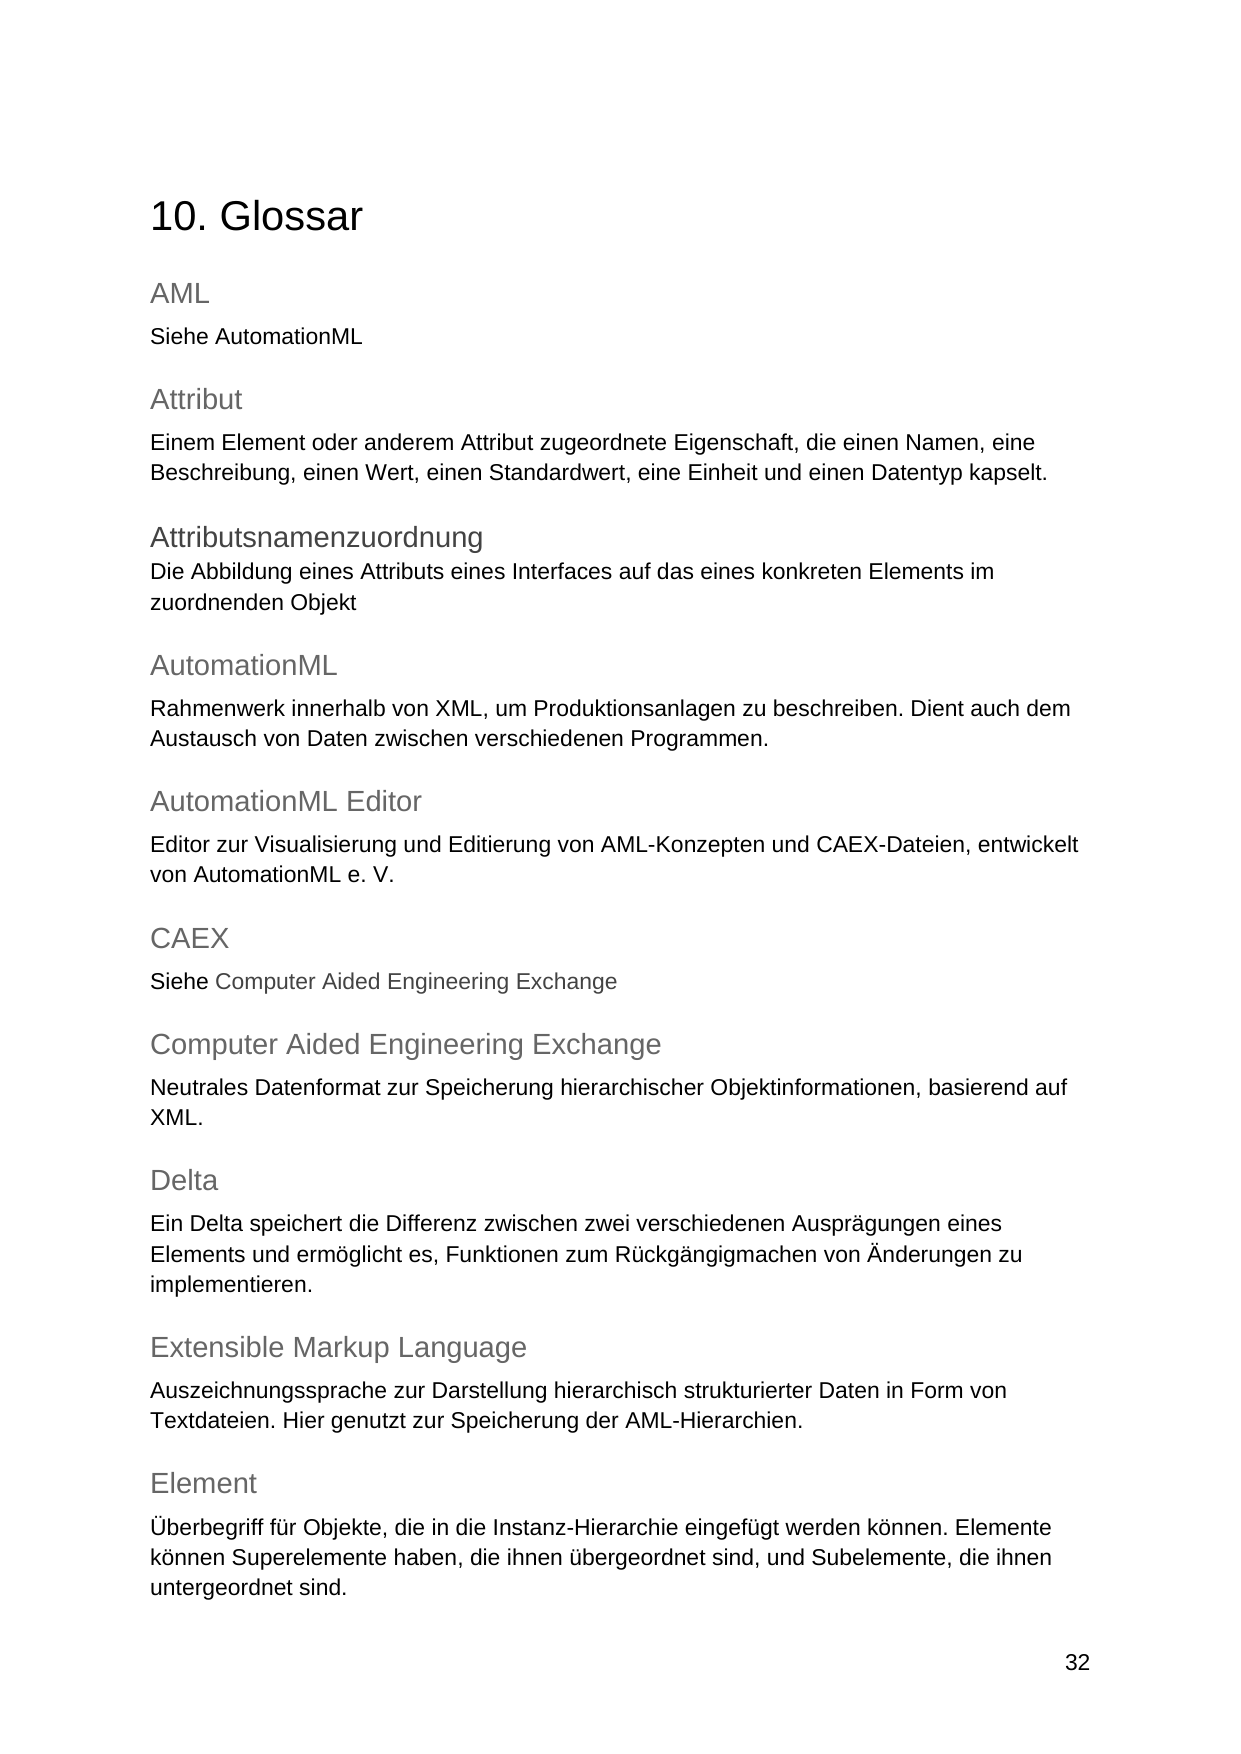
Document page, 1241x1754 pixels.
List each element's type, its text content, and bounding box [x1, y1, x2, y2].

text Siehe AutomationML [150, 323, 1090, 349]
subtitle AML [150, 276, 1090, 309]
subtitle 10. Glossar [150, 192, 1090, 239]
subtitle CAEX [150, 921, 1090, 954]
text Die Abbildung eines Attributs eines Interfaces auf das eines konkreten Elements im zuordnenden Objekt [150, 558, 1090, 615]
subtitle Attribut [150, 382, 1090, 416]
text Editor zur Visualisierung und Editierung von AML-Konzepten und CAEX-Dateien, entwickelt von AutomationML e. V. [150, 831, 1090, 888]
text Neutrales Datenformat zur Speicherung hierarchischer Objektinformationen, basierend auf XML. [150, 1074, 1090, 1130]
subtitle Element [150, 1467, 1090, 1500]
text Siehe Computer Aided Engineering Exchange [150, 968, 1090, 994]
text Rahmenwerk innerhalb von XML, um Produktionsanlagen zu beschreiben. Dient auch dem Austausch von Daten zwischen verschiedenen Programmen. [150, 695, 1090, 751]
text Einem Element oder anderem Attribut zugeordnete Eigenschaft, die einen Namen, eine Beschreibung, einen Wert, einen Standardwert, eine Einheit und einen Datentyp kapselt. [150, 429, 1090, 486]
subtitle Delta [150, 1163, 1090, 1197]
subtitle AutomationML [150, 648, 1090, 681]
text Ein Delta speichert die Differenz zwischen zwei verschiedenen Ausprägungen eines Elements und ermöglicht es, Funktionen zum Rückgängigmachen von Änderungen zu implementieren. [150, 1210, 1090, 1297]
subtitle Extensible Markup Language [150, 1330, 1090, 1364]
text Attributsnamenzuordnung [150, 520, 1090, 553]
text Überbegriff für Objekte, die in die Instanz-Hierarchie eingefügt werden können. Elemente können Superelemente haben, die ihnen übergeordnet sind, und Subelemente, die ihnen untergeordnet sind. [150, 1513, 1090, 1600]
subtitle AutomationML Editor [150, 784, 1090, 818]
text Auszeichnungssprache zur Darstellung hierarchisch strukturierter Daten in Form von Textdateien. Hier genutzt zur Speicherung der AML-Hierarchien. [150, 1377, 1090, 1433]
subtitle Computer Aided Engineering Exchange [150, 1027, 1090, 1061]
